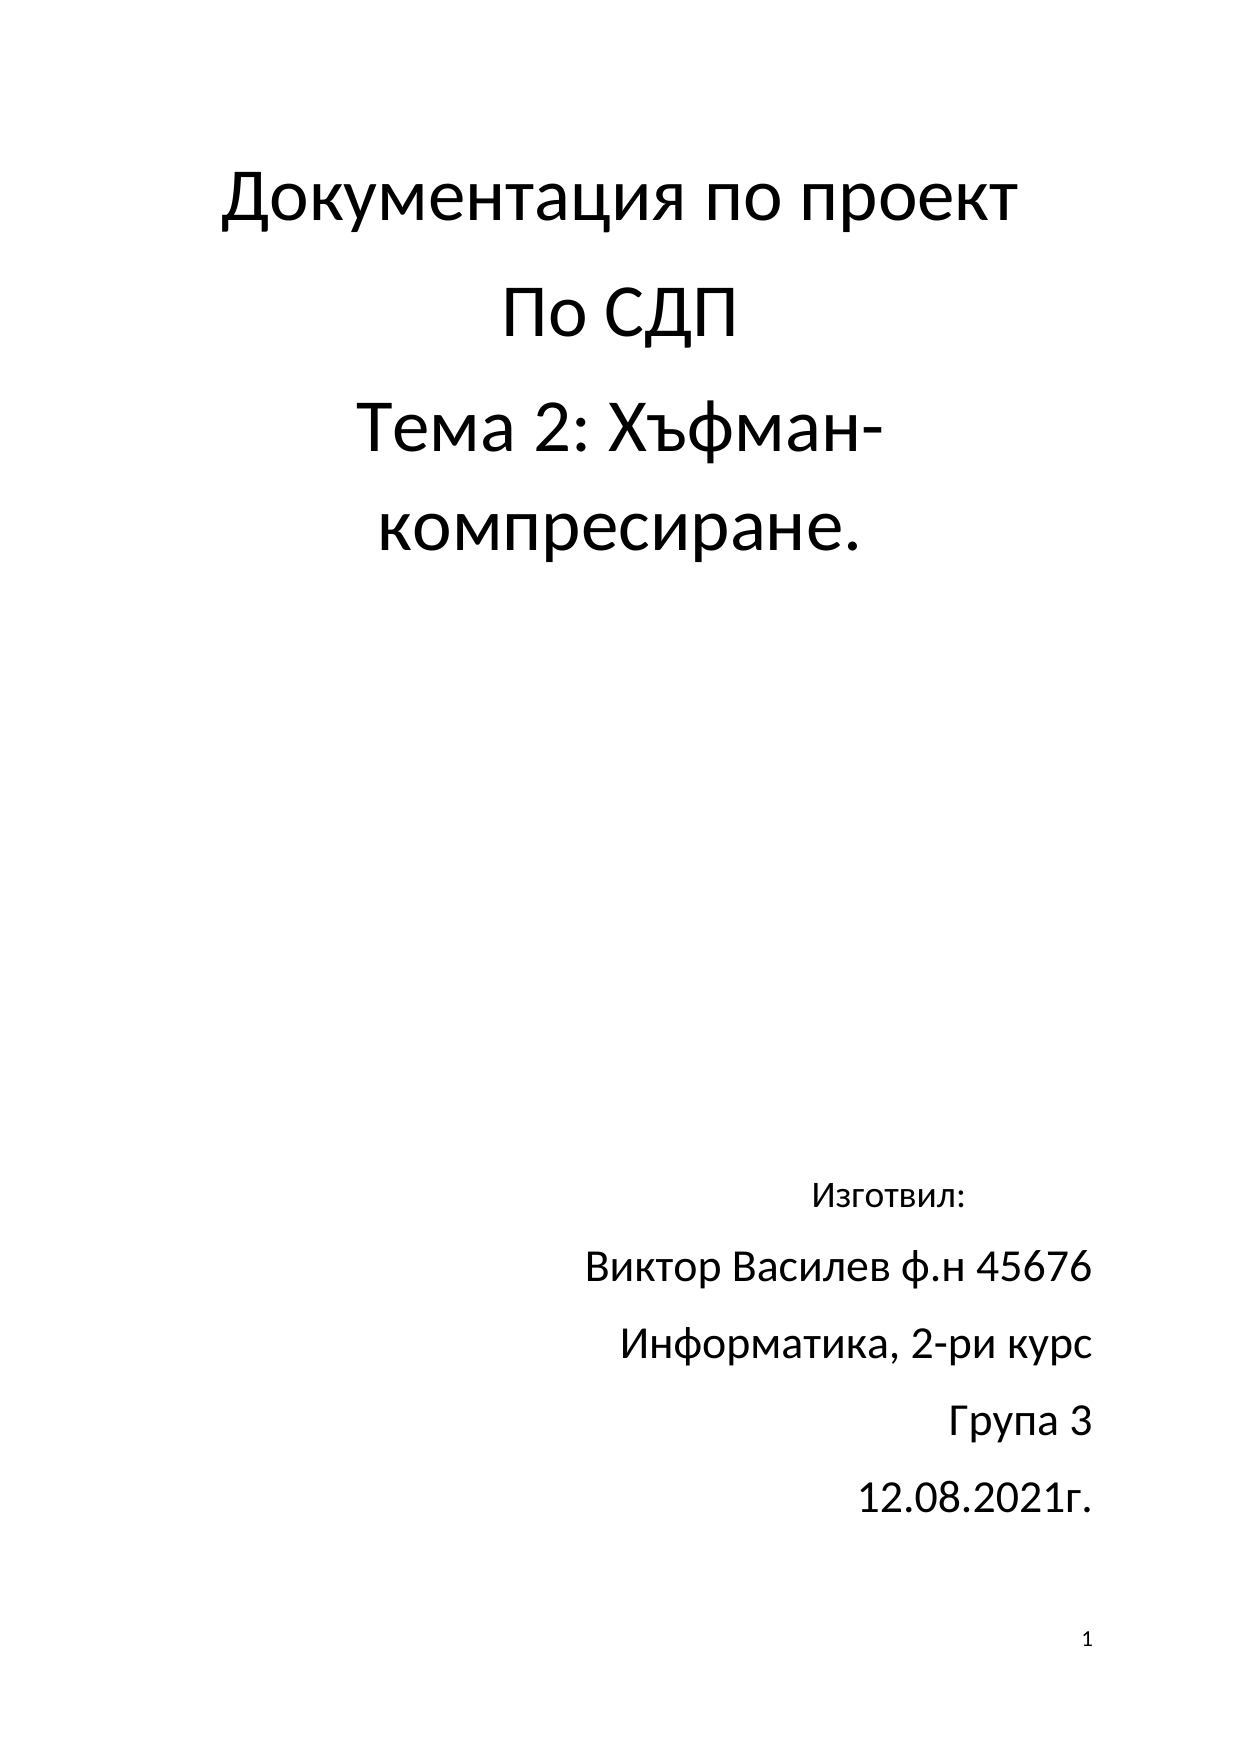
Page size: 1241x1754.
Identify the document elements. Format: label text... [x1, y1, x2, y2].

text Изготвил: [738, 1171, 1093, 1216]
text Документация по проект [148, 148, 1093, 239]
text Информатика, 2-ри курс [148, 1314, 1093, 1370]
text По СДП [148, 263, 1093, 355]
text Тема 2: Хъфман-компресиране. [148, 379, 1093, 569]
text Група 3 [148, 1391, 1093, 1447]
text Виктор Василев ф.н 45676 [148, 1237, 1093, 1293]
text 12.08.2021г. [148, 1468, 1093, 1524]
